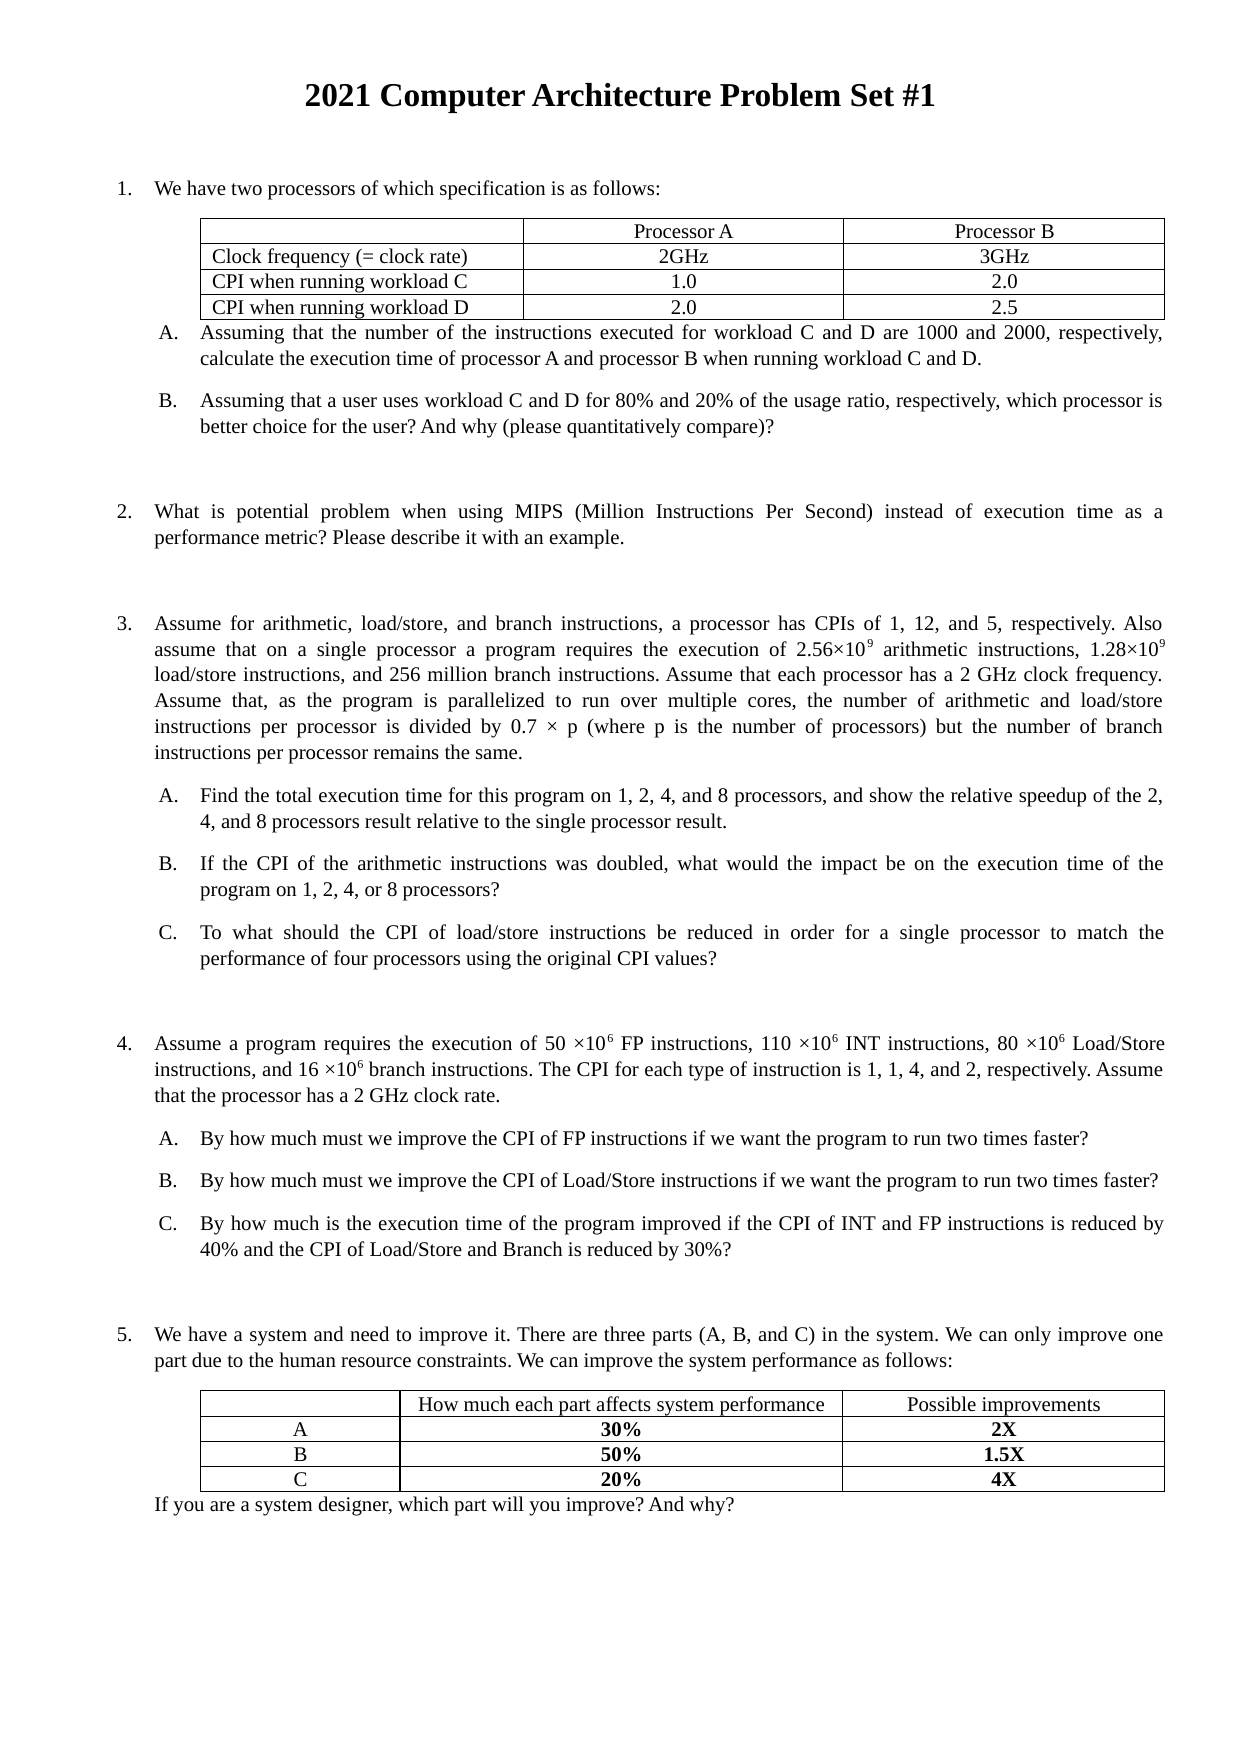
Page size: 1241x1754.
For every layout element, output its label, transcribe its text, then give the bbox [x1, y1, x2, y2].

table_cell 1.5X [843, 1442, 1164, 1466]
table_cell 50% [401, 1442, 842, 1466]
table_cell 2X [843, 1417, 1164, 1441]
list If the CPI of the arithmetic instructions was doubled, what would the impact be on the execution time of the program on 1, 2, 4, or 8 processors? [158, 851, 1165, 901]
table_cell A [201, 1417, 399, 1441]
list If you are a system designer, which part will you improve? And why? [154, 1492, 1165, 1516]
table_cell 2.0 [844, 270, 1164, 293]
table_cell CPI when running workload C [201, 270, 523, 293]
table_cell 2.5 [844, 295, 1164, 319]
table_cell 3GHz [844, 244, 1164, 268]
list To what should the CPI of load/store instructions be reduced in order for a single processor to match the performance of four processors using the original CPI values? [158, 920, 1165, 970]
table_cell 2GHz [524, 244, 843, 268]
table_header Processor B [844, 219, 1164, 243]
table_header Possible improvements [843, 1391, 1164, 1416]
table_header [201, 219, 523, 243]
list Find the total execution time for this program on 1, 2, 4, and 8 processors, and show the relative speedup of the 2, 4, and 8 processors result relative to the single processor result. [158, 783, 1165, 833]
table_header How much each part affects system performance [401, 1391, 842, 1416]
table_cell 4X [843, 1467, 1164, 1491]
table_cell 2.0 [524, 295, 843, 319]
table_header [201, 1391, 399, 1416]
table_cell 1.0 [524, 270, 843, 293]
table_cell 20% [401, 1467, 842, 1491]
table_header Processor A [524, 219, 843, 243]
text 2021 Computer Architecture Problem Set #1 [75, 75, 1165, 113]
list Assuming that a user uses workload C and D for 80% and 20% of the usage ratio, respectively, which processor is better choice for the user? And why (please quantitatively compare)? [158, 388, 1165, 438]
table_cell CPI when running workload D [201, 295, 523, 319]
table_cell C [201, 1467, 399, 1491]
list By how much is the execution time of the program improved if the CPI of INT and FP instructions is reduced by 40% and the CPI of Load/Store and Branch is reduced by 30%? [158, 1211, 1165, 1261]
list We have a system and need to improve it. There are three parts (A, B, and C) in the system. We can only improve one part due to the human resource constraints. We can improve the system performance as follows: [117, 1322, 1165, 1372]
table_cell Clock frequency (= clock rate) [201, 244, 523, 268]
list Assume a program requires the execution of 50 ×106 FP instructions, 110 ×106 INT instructions, 80 ×106 Load/Store instructions, and 16 ×106 branch instructions. The CPI for each type of instruction is 1, 1, 4, and 2, respectively. Assume that the processor has a 2 GHz clock rate. [117, 1031, 1165, 1107]
list What is potential problem when using MIPS (Million Instructions Per Second) instead of execution time as a performance metric? Please describe it with an example. [117, 499, 1165, 549]
list We have two processors of which specification is as follows: [117, 176, 1165, 200]
list By how much must we improve the CPI of FP instructions if we want the program to run two times faster? [158, 1126, 1165, 1149]
list Assume for arithmetic, load/store, and branch instructions, a processor has CPIs of 1, 12, and 5, respectively. Also assume that on a single processor a program requires the execution of 2.56×109 arithmetic instructions, 1.28×109 load/store instructions, and 256 million branch instructions. Assume that each processor has a 2 GHz clock frequency. Assume that, as the program is parallelized to run over multiple cores, the number of arithmetic and load/store instructions per processor is divided by 0.7 × p (where p is the number of processors) but the number of branch instructions per processor remains the same. [117, 611, 1165, 764]
list Assuming that the number of the instructions executed for workload C and D are 1000 and 2000, respectively, calculate the execution time of processor A and processor B when running workload C and D. [158, 320, 1165, 370]
table_cell B [201, 1442, 399, 1466]
list By how much must we improve the CPI of Load/Store instructions if we want the program to run two times faster? [158, 1168, 1165, 1192]
table_cell 30% [401, 1417, 842, 1441]
